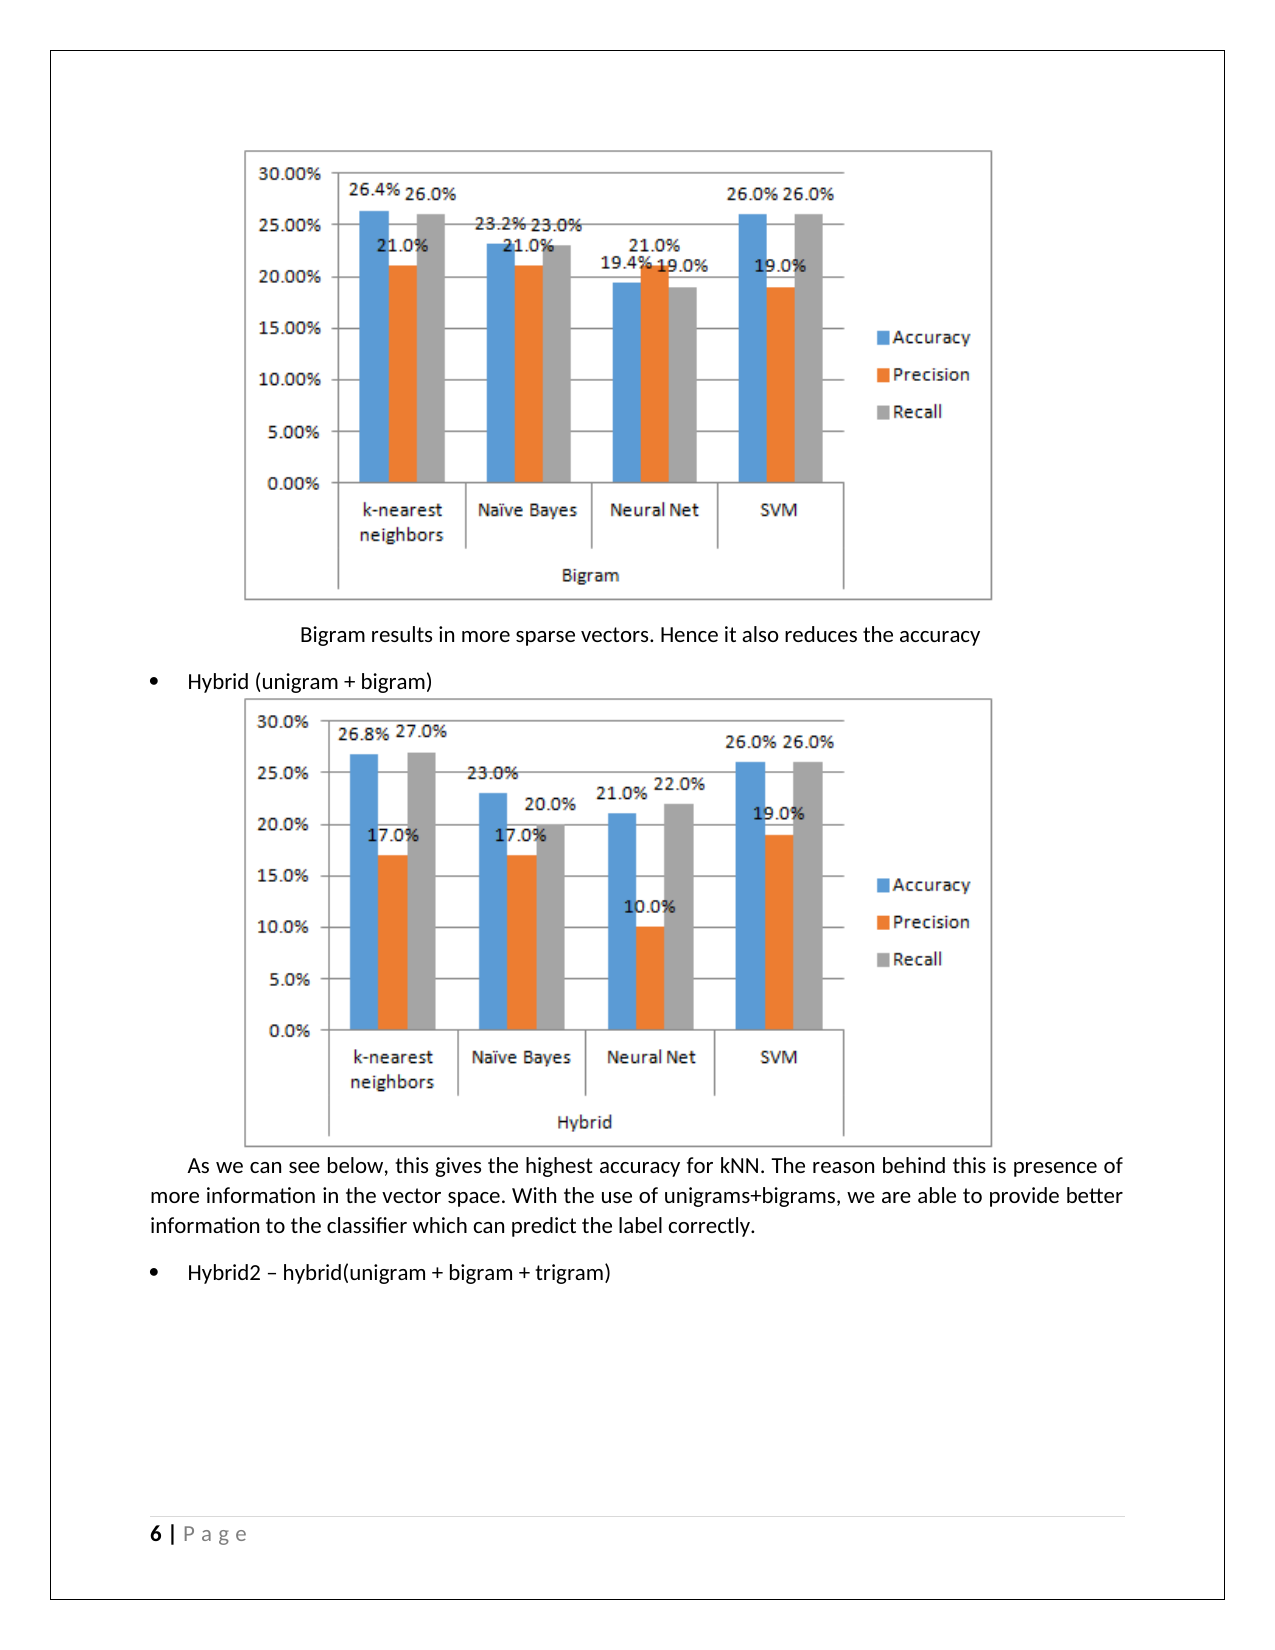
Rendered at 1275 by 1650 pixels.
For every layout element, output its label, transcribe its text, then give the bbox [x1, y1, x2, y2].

text Bigram results in more sparse vectors. Hence it also reduces the accuracy [225, 620, 1125, 648]
text As we can see below, this gives the highest accuracy for kNN. The reason behind this is presence of more information in the vector space. With the use of unigrams+bigrams, we are able to provide better information to the classifier which can predict the label correctly. [150, 1151, 1125, 1240]
list Hybrid (unigram + bigram) [150, 667, 1125, 695]
list Hybrid2 – hybrid(unigram + bigram + trigram) [150, 1258, 1125, 1287]
